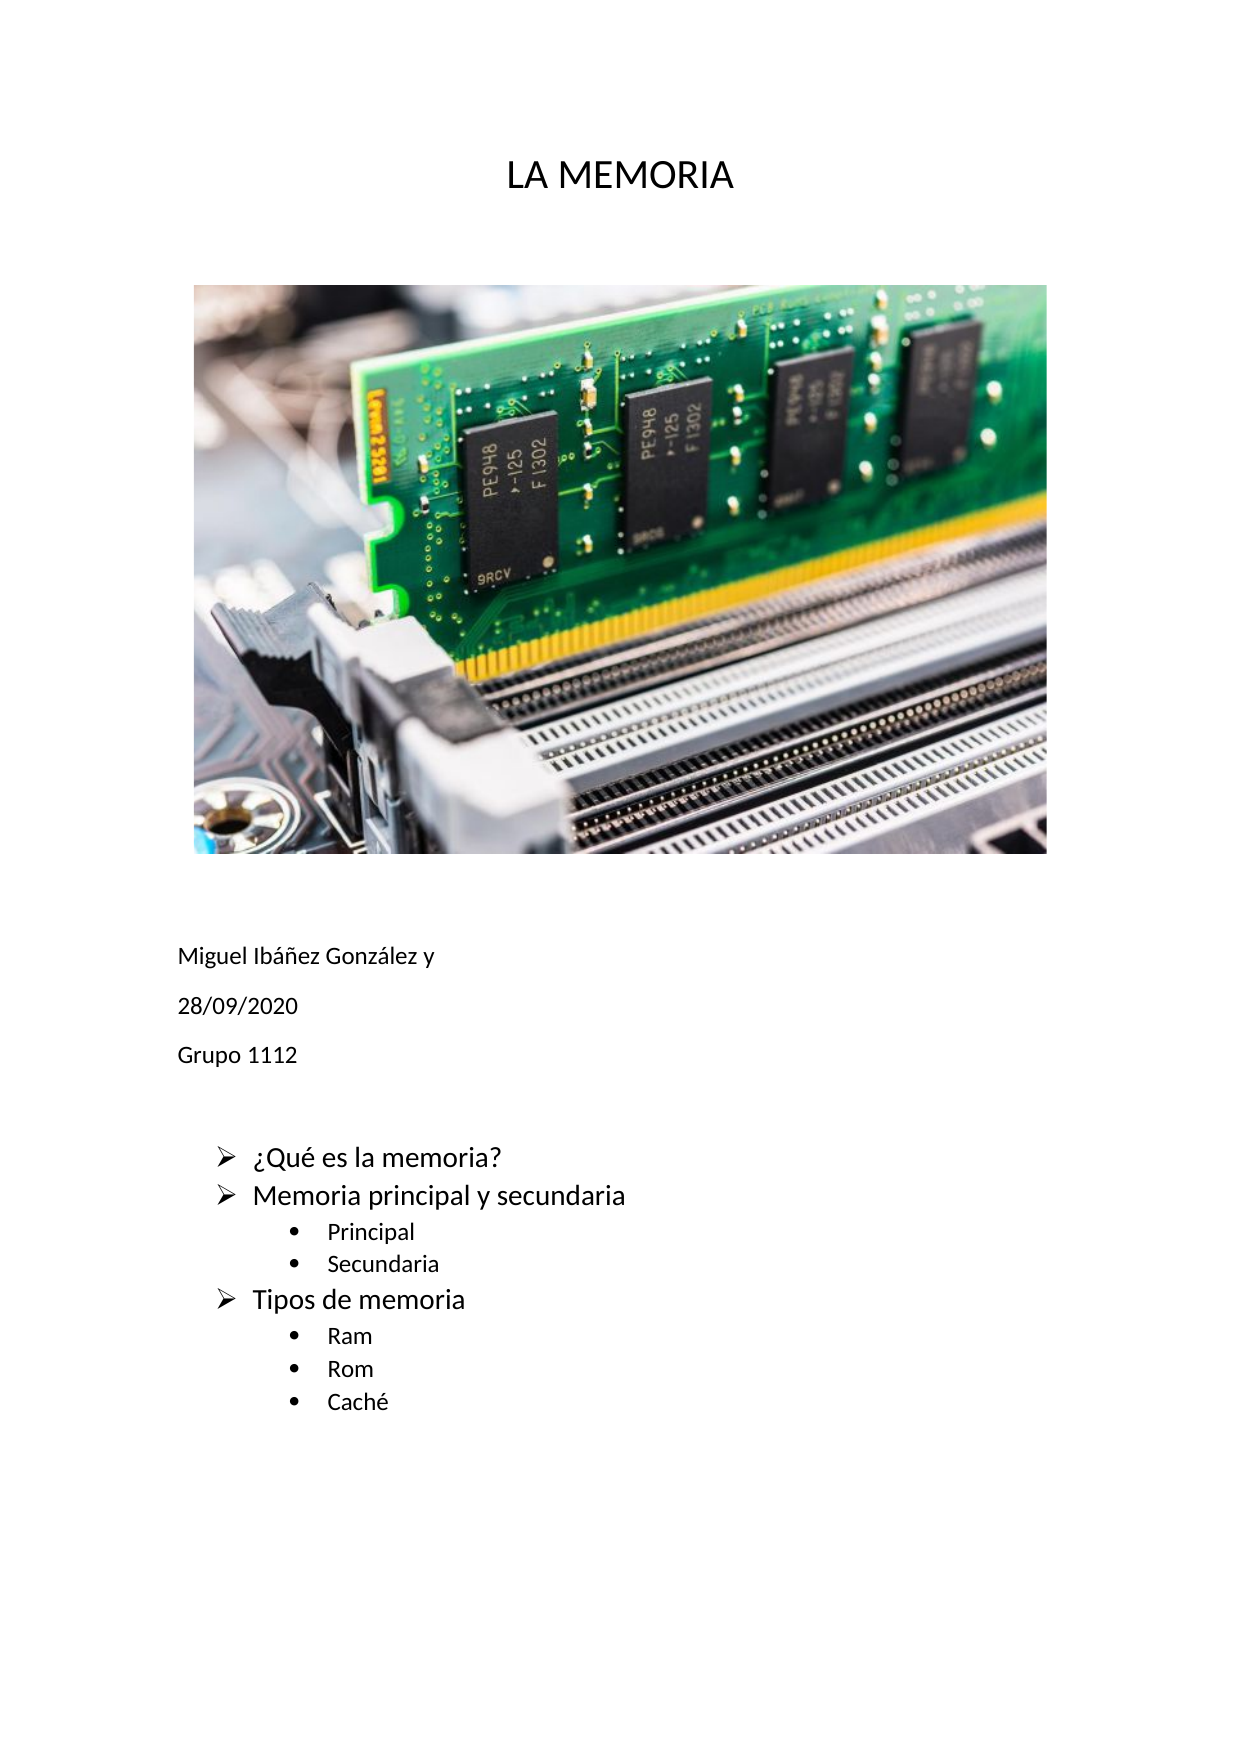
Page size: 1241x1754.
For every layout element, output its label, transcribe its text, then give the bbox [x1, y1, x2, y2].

list Tipos de memoria [215, 1281, 1063, 1317]
list Caché [290, 1386, 1063, 1416]
list Secundaria [290, 1248, 1063, 1279]
list Rom [290, 1353, 1063, 1383]
picture [193, 285, 1047, 854]
list ¿Qué es la memoria? [215, 1139, 1063, 1174]
text Miguel Ibáñez González y [177, 940, 1063, 971]
text LA MEMORIA [177, 148, 1063, 198]
text 28/09/2020 [177, 990, 1063, 1021]
text Grupo 1112 [177, 1039, 1063, 1070]
list Principal [290, 1216, 1063, 1246]
list Ram [290, 1320, 1063, 1350]
list Memoria principal y secundaria [215, 1177, 1063, 1213]
